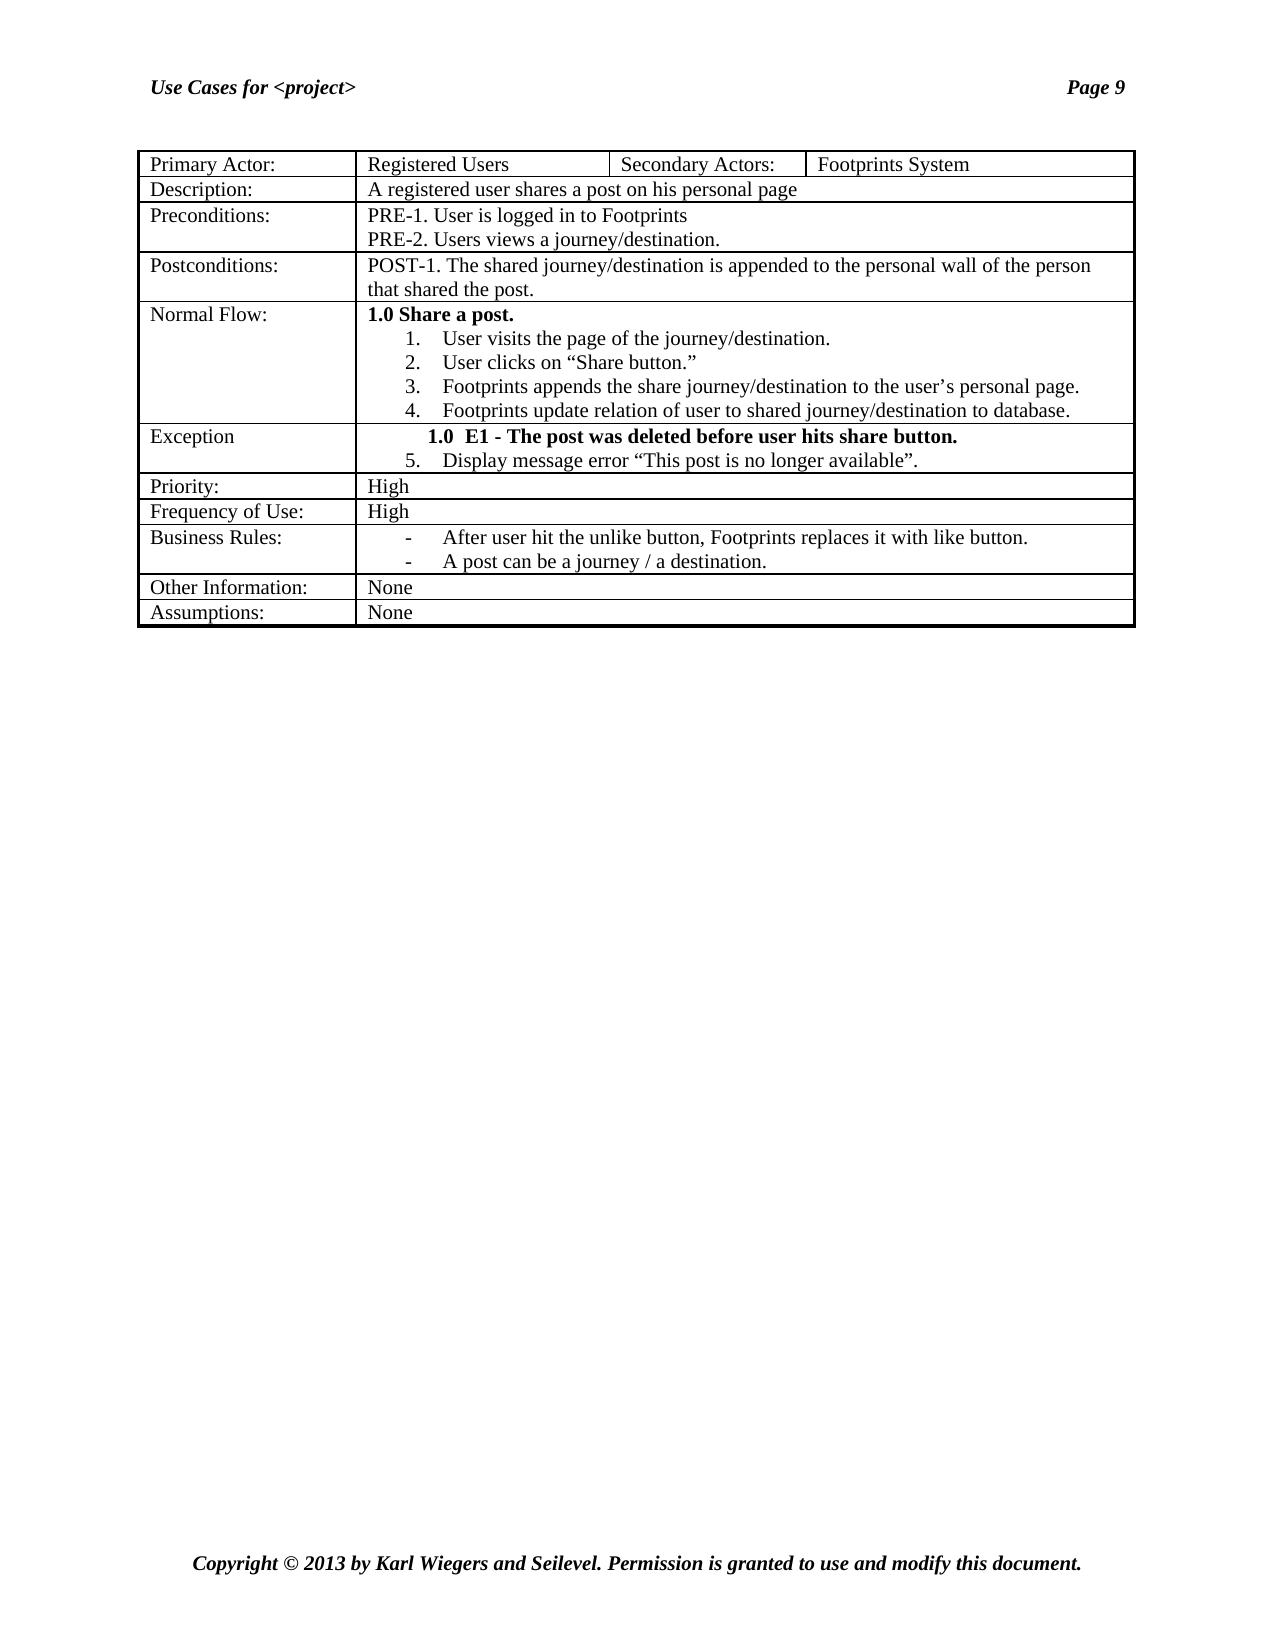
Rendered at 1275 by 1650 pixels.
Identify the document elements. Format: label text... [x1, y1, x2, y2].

table_cell Business Rules: [140, 525, 355, 573]
table_cell 1.0 Share a post. User visits the page of the journey/destination. User clicks on “Share button.” Footprints appends the share journey/destination to the user’s personal page. Footprints update relation of user to shared journey/destination to database. [357, 302, 1133, 422]
table_cell Frequency of Use: [140, 500, 355, 523]
table_cell Exception [140, 424, 355, 472]
table_cell E1 - The post was deleted before user hits share button. Display message error “This post is no longer available”. [357, 424, 1133, 472]
table_cell Postconditions: [140, 253, 355, 301]
table_cell Priority: [140, 474, 355, 498]
table_cell None [357, 600, 1133, 624]
table_cell High [357, 500, 1133, 523]
table_cell None [357, 575, 1133, 599]
table_cell Preconditions: [140, 203, 355, 251]
table_cell Primary Actor: [140, 152, 355, 176]
table_cell Other Information: [140, 575, 355, 599]
table_cell POST-1. The shared journey/destination is appended to the personal wall of the person that shared the post. [357, 253, 1133, 301]
table_cell Secondary Actors: [610, 152, 805, 176]
table_cell A registered user shares a post on his personal page [357, 177, 1133, 201]
table_cell Footprints System [807, 152, 1133, 176]
table_cell Description: [140, 177, 355, 201]
table_cell Registered Users [357, 152, 609, 176]
table_cell High [357, 474, 1133, 498]
table_cell PRE-1. User is logged in to Footprints PRE-2. Users views a journey/destination. [357, 203, 1133, 251]
table_cell Assumptions: [140, 600, 355, 624]
table_cell Normal Flow: [140, 302, 355, 422]
table_cell After user hit the unlike button, Footprints replaces it with like button. A post can be a journey / a destination. [357, 525, 1133, 573]
